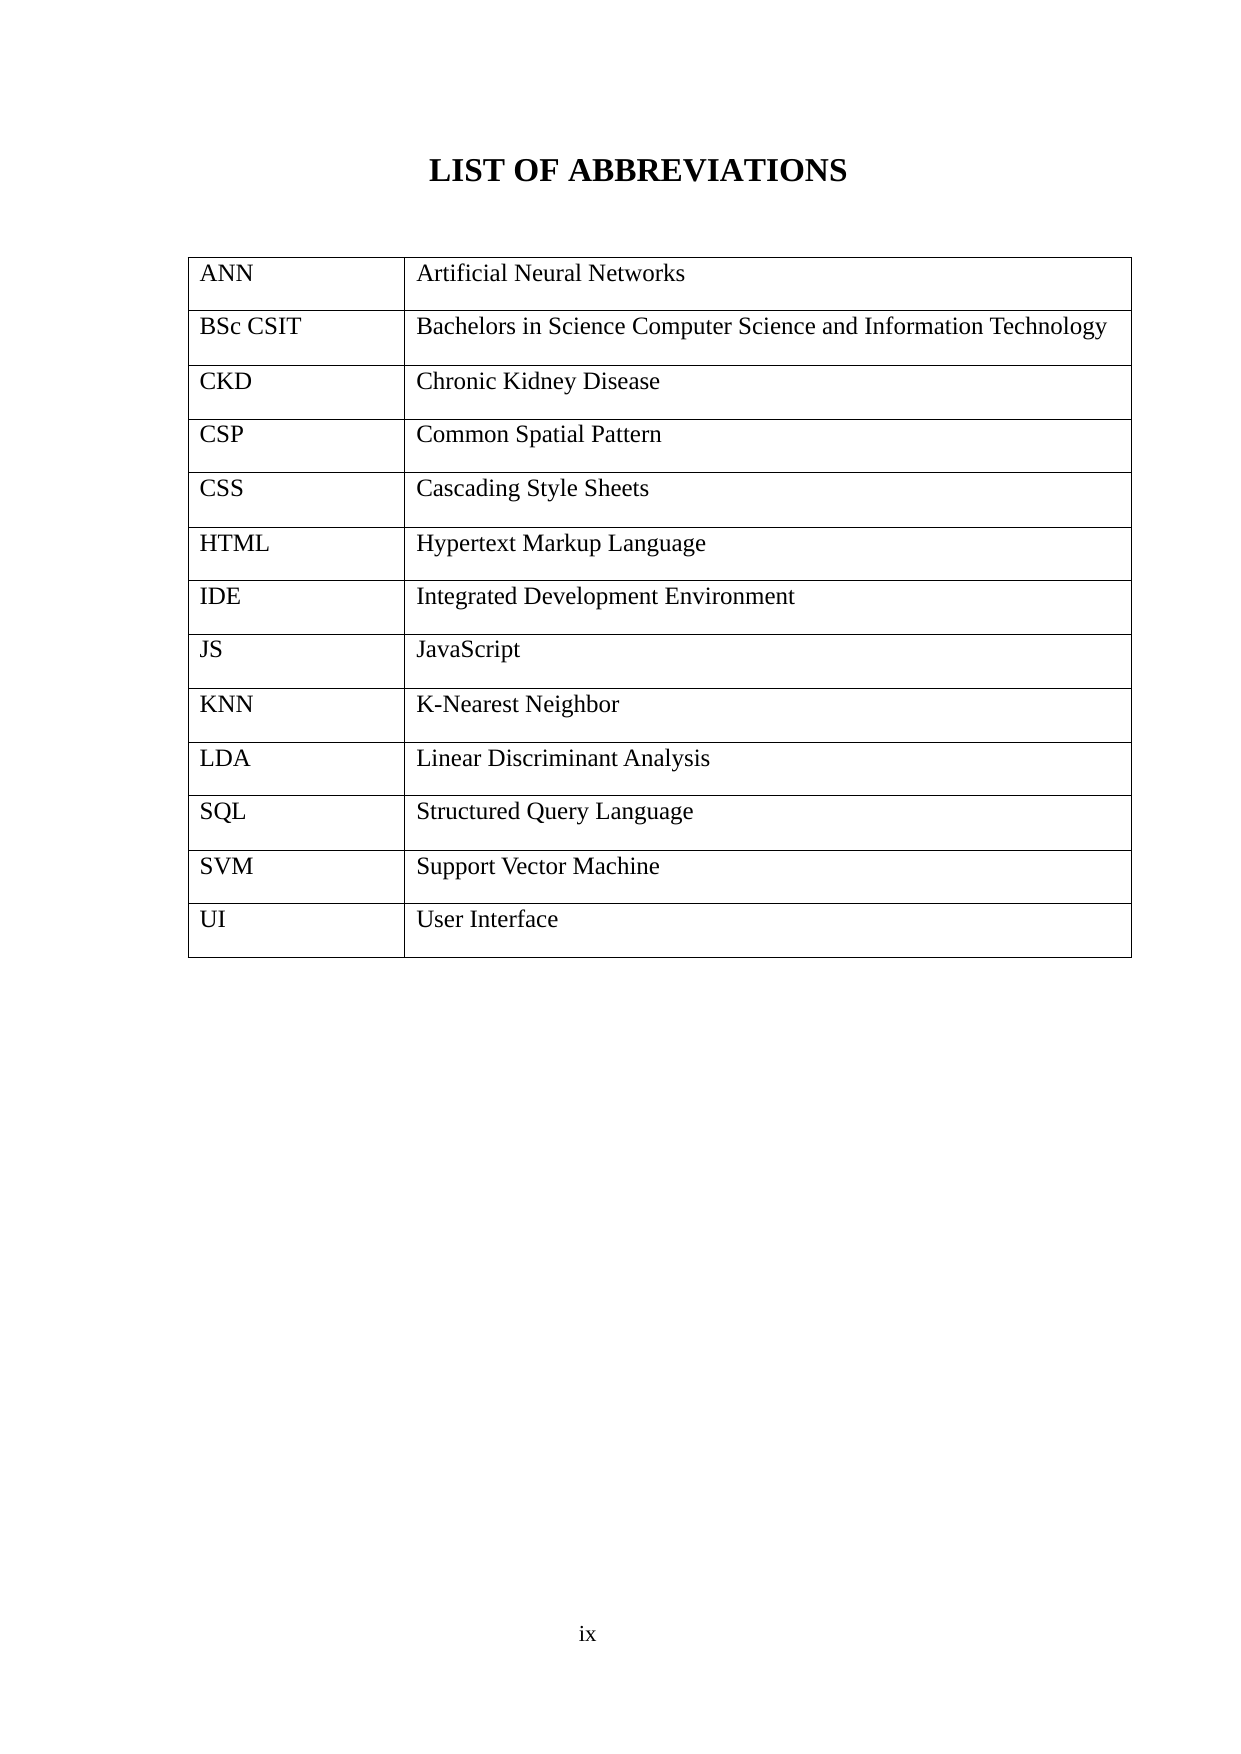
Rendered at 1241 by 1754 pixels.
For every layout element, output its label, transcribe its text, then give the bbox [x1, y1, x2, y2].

table_cell Chronic Kidney Disease [405, 366, 1131, 418]
table_cell HTML [189, 528, 404, 580]
table_cell CSS [189, 473, 404, 527]
table_header ANN [189, 258, 404, 310]
table_cell CSP [189, 420, 404, 472]
table_cell SQL [189, 796, 404, 850]
table_cell UI [189, 904, 404, 957]
table_cell Integrated Development Environment [405, 581, 1131, 633]
subtitle LIST OF ABBREVIATIONS [186, 150, 1090, 188]
table_cell Cascading Style Sheets [405, 473, 1131, 527]
table_header Artificial Neural Networks [405, 258, 1131, 310]
table_cell BSc CSIT [189, 311, 404, 365]
table_cell CKD [189, 366, 404, 418]
table_cell User Interface [405, 904, 1131, 957]
table_cell Structured Query Language [405, 796, 1131, 850]
table_cell SVM [189, 851, 404, 903]
table_cell K-Nearest Neighbor [405, 689, 1131, 742]
table_cell Hypertext Markup Language [405, 528, 1131, 580]
table_cell Common Spatial Pattern [405, 420, 1131, 472]
table_cell LDA [189, 743, 404, 795]
table_cell KNN [189, 689, 404, 742]
table_cell Bachelors in Science Computer Science and Information Technology [405, 311, 1131, 365]
table_cell IDE [189, 581, 404, 633]
table_cell JavaScript [405, 635, 1131, 688]
table_cell Support Vector Machine [405, 851, 1131, 903]
table_cell JS [189, 635, 404, 688]
table_cell Linear Discriminant Analysis [405, 743, 1131, 795]
